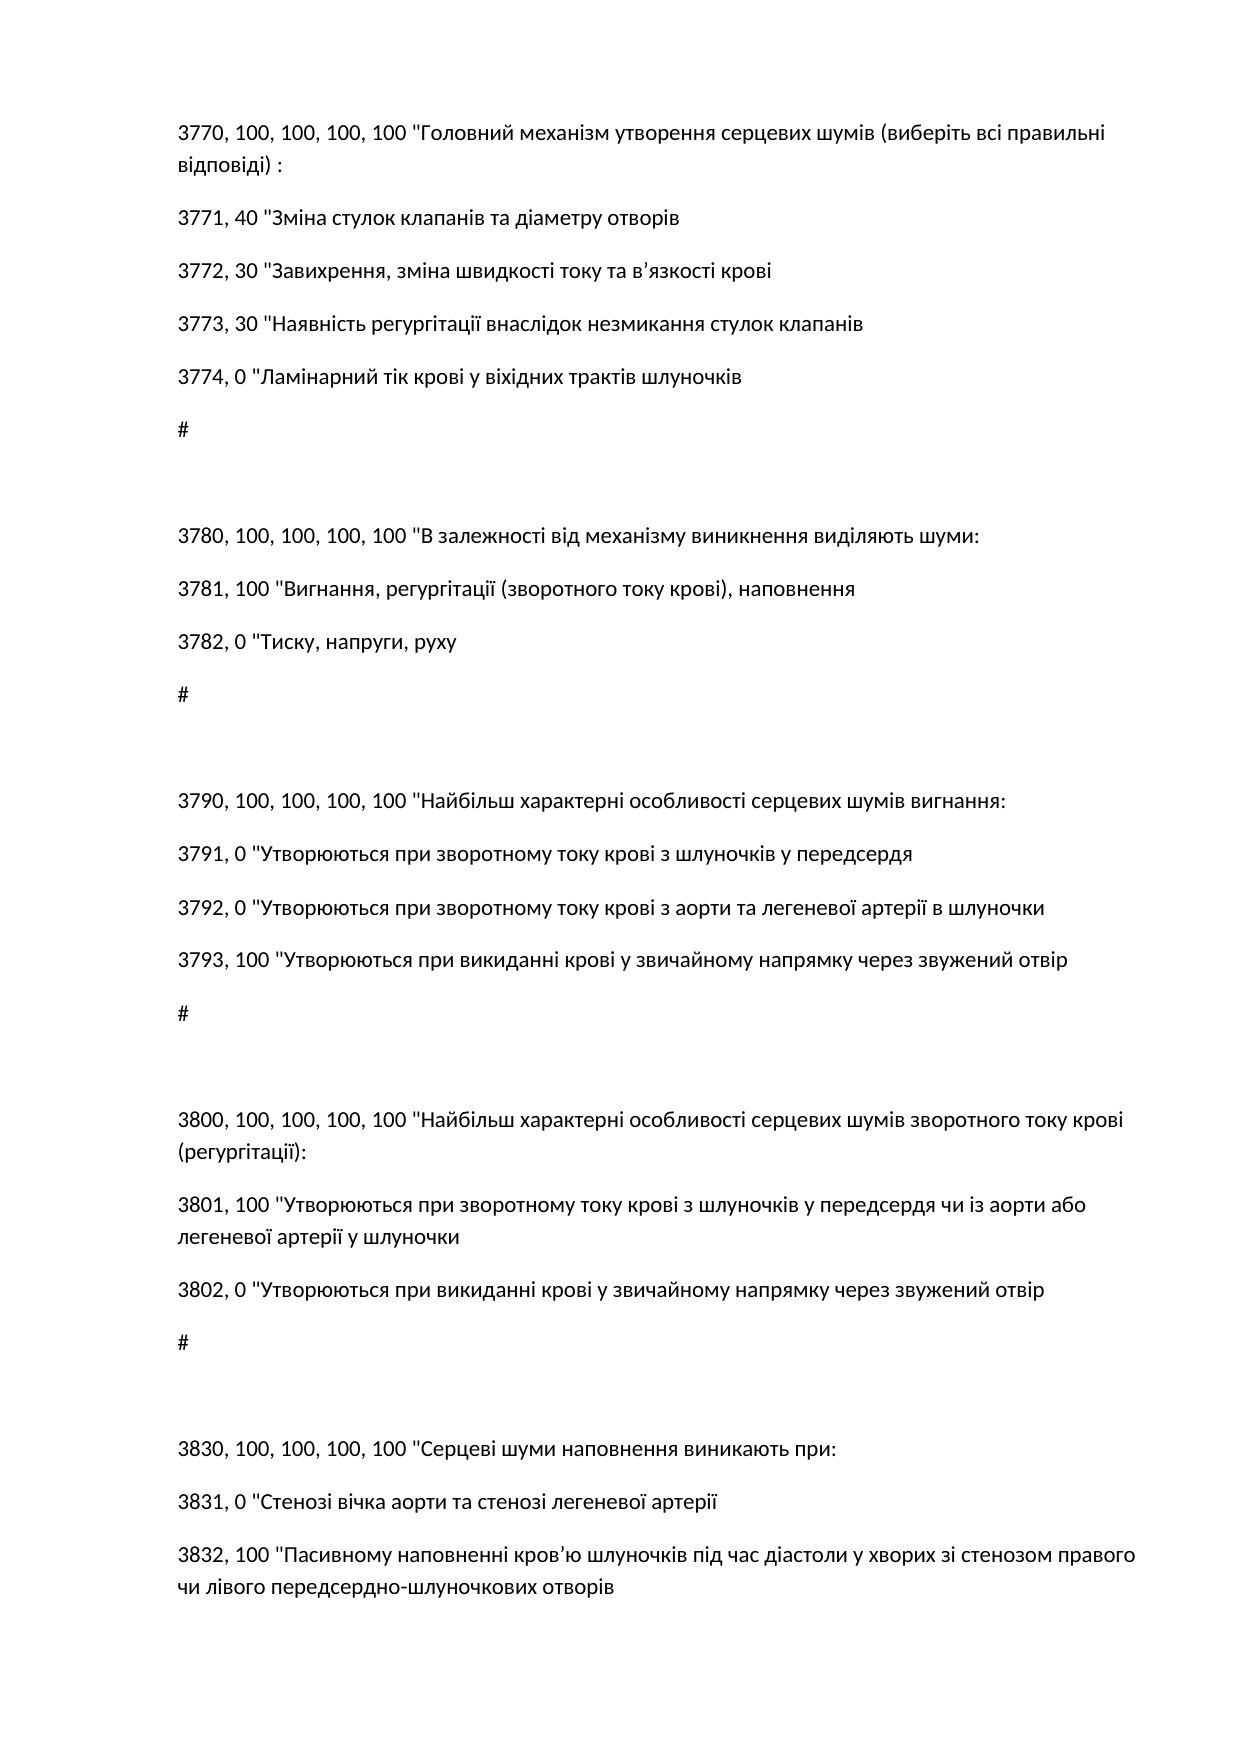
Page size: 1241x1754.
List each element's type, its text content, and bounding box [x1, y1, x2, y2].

text # [177, 415, 1152, 443]
text 3771, 40 "Змiна стулок клапанiв та дiаметру отворiв [177, 203, 1152, 231]
text 3802, 0 "Утворюються при викиданнi кровi у звичайному напрямку через звужений отвiр [177, 1275, 1152, 1303]
text 3780, 100, 100, 100, 100 "В залежностi вiд механiзму виникнення видiляють шуми: [177, 521, 1152, 549]
text 3773, 30 "Наявність регургітації внаслідок незмикання стулок клапанів [177, 309, 1152, 337]
text 3770, 100, 100, 100, 100 "Головний механiзм утворення серцевих шумiв (виберіть всі правильні відповіді) : [177, 118, 1152, 178]
text 3832, 100 "Пасивному наповненнi кров’ю шлуночкiв пiд час дiастоли у хворих зi стенозом правого чи лiвого передсердно-шлуночкових отворiв [177, 1540, 1152, 1600]
text 3791, 0 "Утворюються при зворотному току кровi з шлуночкiв у передсердя [177, 839, 1152, 868]
text 3801, 100 "Утворюються при зворотному току кровi з шлуночкiв у передсердя чи iз аорти або легеневої артерiї у шлуночки [177, 1190, 1152, 1250]
text 3782, 0 "Тиску, напруги, руху [177, 627, 1152, 656]
text 3772, 30 "Завихрення, змiна швидкостi току та в’язкостi кровi [177, 256, 1152, 284]
text 3774, 0 "Ламінарний тік крові у віхідних трактів шлуночків [177, 362, 1152, 390]
text # [177, 681, 1152, 708]
text 3800, 100, 100, 100, 100 "Найбiльш характернi особливостi серцевих шумiв зворотного току кровi (регургiтацiї): [177, 1105, 1152, 1165]
text 3831, 0 "Стенозi вiчка аорти та стенозi легеневої артерiї [177, 1487, 1152, 1515]
text 3793, 100 "Утворюються при викиданнi кровi у звичайному напрямку через звужений отвiр [177, 946, 1152, 974]
text 3792, 0 "Утворюються при зворотному току кровi з аорти та легеневої артерiї в шлуночки [177, 893, 1152, 921]
text 3781, 100 "Вигнання, регургiтацiї (зворотного току кровi), наповнення [177, 574, 1152, 602]
text # [177, 1328, 1152, 1356]
text 3790, 100, 100, 100, 100 "Найбiльш характернi особливостi серцевих шумiв вигнання: [177, 787, 1152, 814]
text # [177, 999, 1152, 1027]
text 3830, 100, 100, 100, 100 "Серцевi шуми наповнення виникають при: [177, 1434, 1152, 1462]
